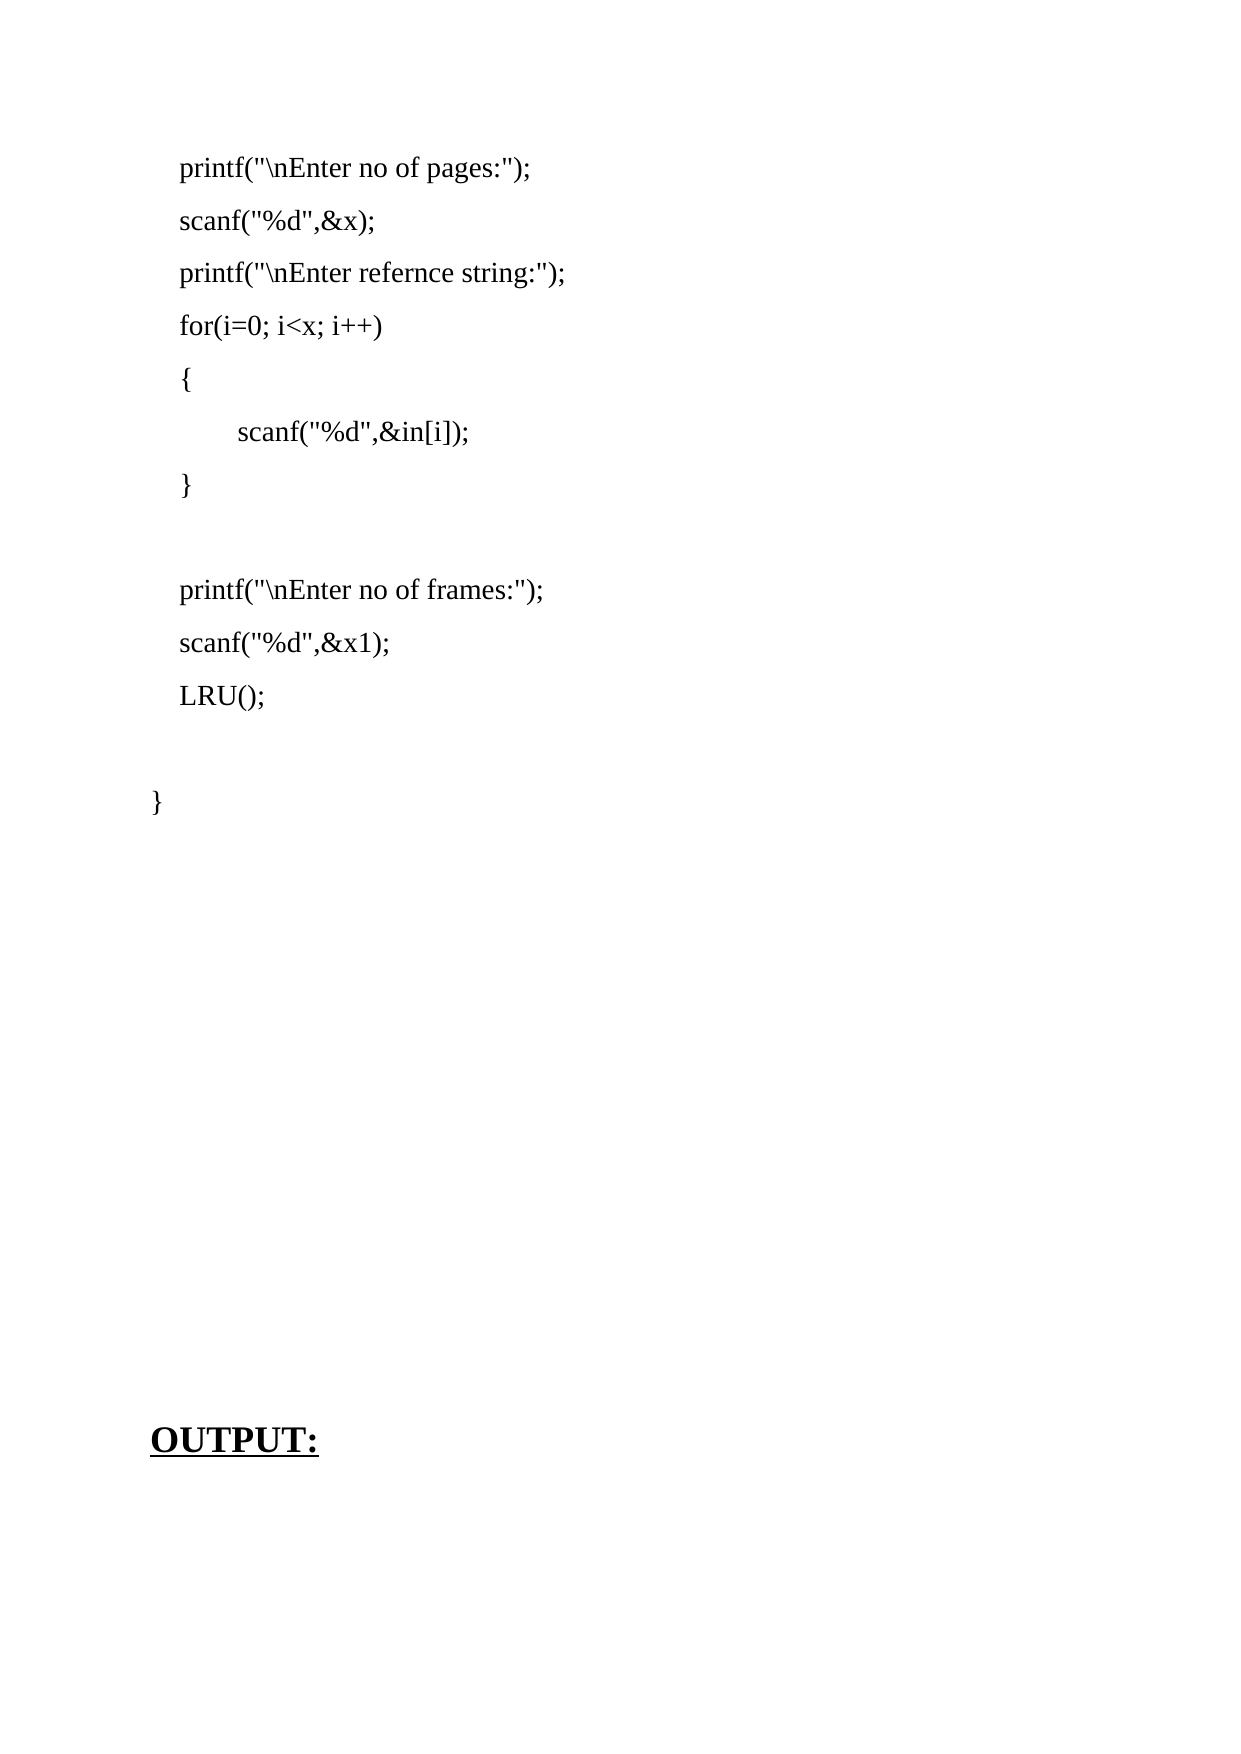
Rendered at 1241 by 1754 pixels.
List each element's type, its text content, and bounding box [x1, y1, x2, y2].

text OUTPUT: [150, 1417, 1090, 1461]
text } [150, 467, 1090, 500]
text { [150, 361, 1090, 395]
text } [150, 784, 1090, 817]
text for(i=0; i<x; i++) [150, 308, 1090, 342]
text printf("\nEnter no of frames:"); [150, 572, 1090, 606]
text scanf("%d",&in[i]); [150, 414, 1090, 448]
text scanf("%d",&x); [150, 203, 1090, 236]
text scanf("%d",&x1); [150, 625, 1090, 659]
text LRU(); [150, 678, 1090, 712]
text printf("\nEnter refernce string:"); [150, 256, 1090, 289]
text printf("\nEnter no of pages:"); [150, 150, 1090, 183]
